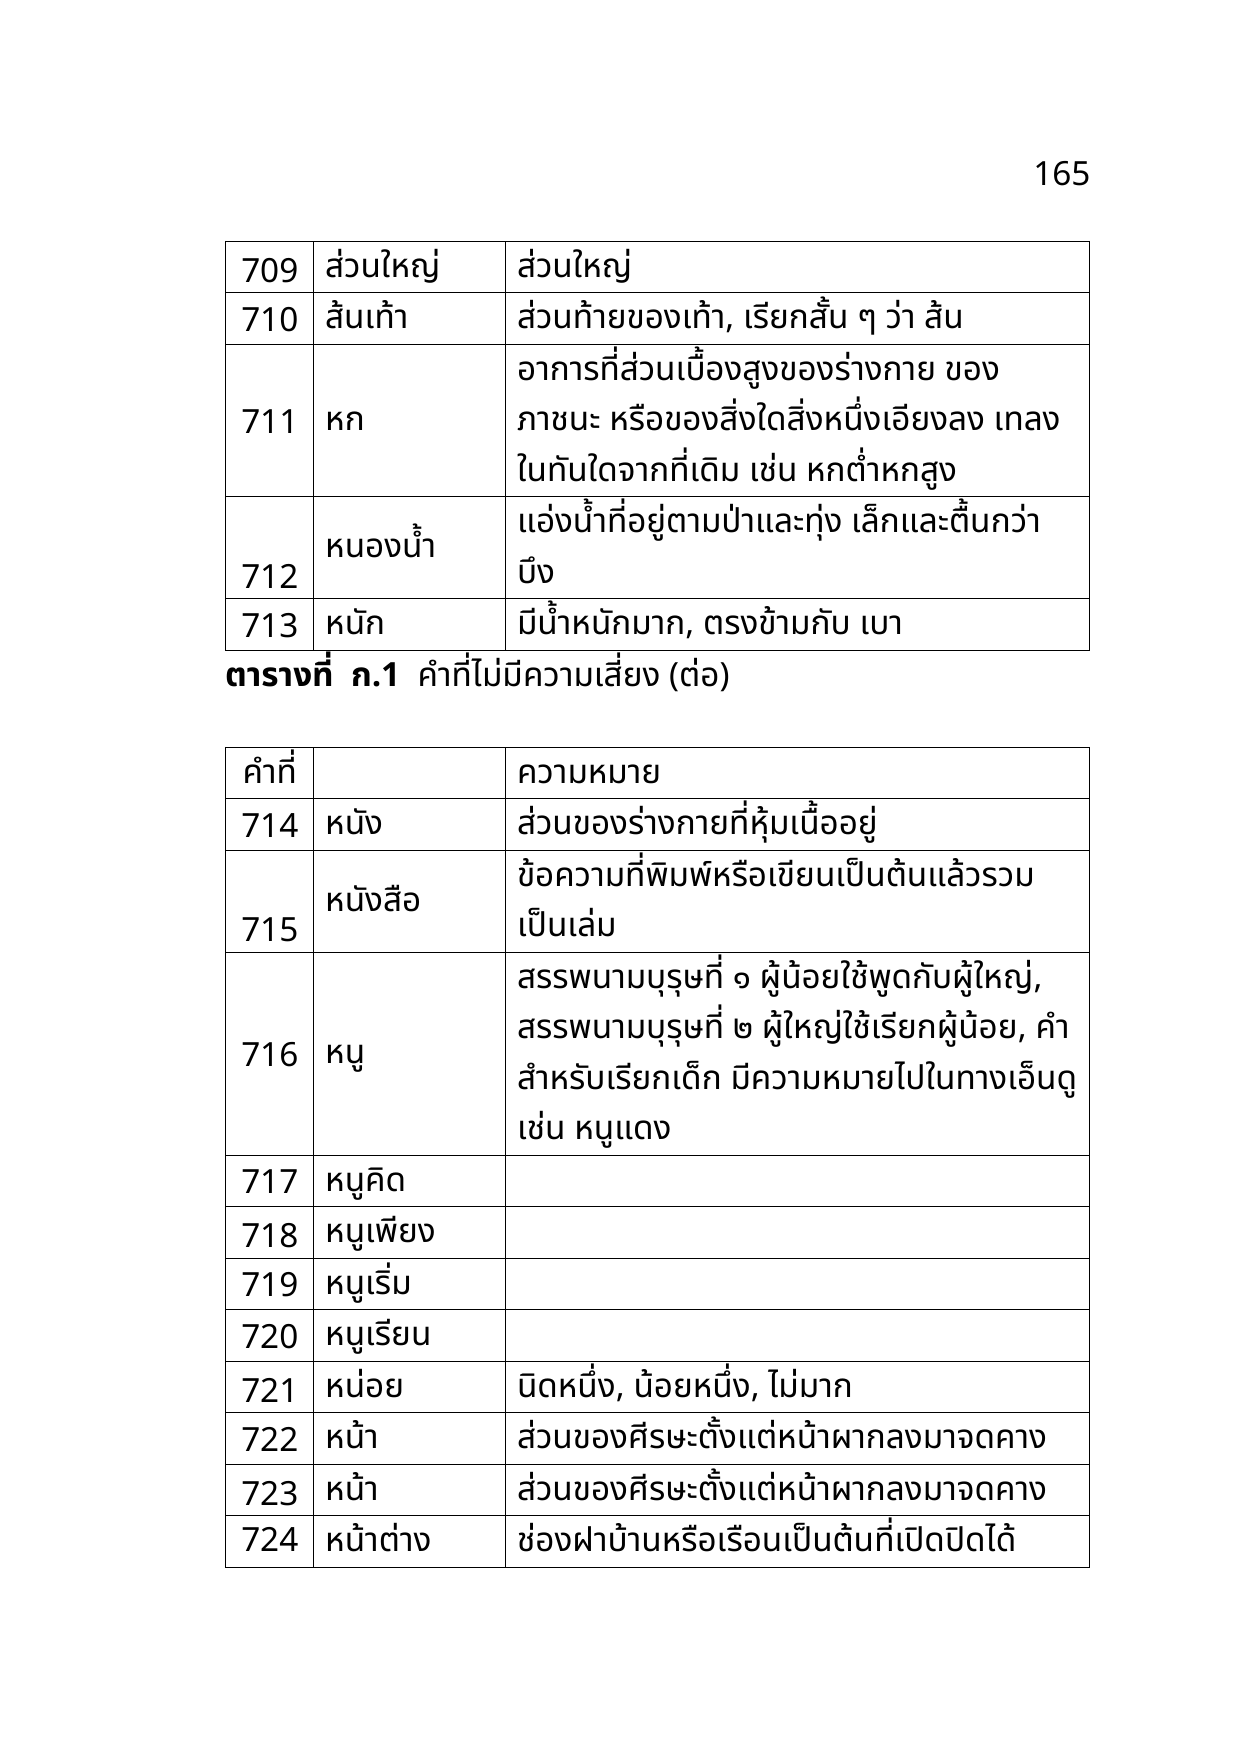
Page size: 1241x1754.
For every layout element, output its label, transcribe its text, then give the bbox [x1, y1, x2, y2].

table_cell หน่อย [314, 1362, 505, 1412]
table_cell สรรพนามบุรุษที่ ๑ ผู้น้อยใช้พูดกับผู้ใหญ่, สรรพนามบุรุษที่ ๒ ผู้ใหญ่ใช้เรียกผู้น้อย, คำสำหรับเรียกเด็ก มีความหมายไปในทางเอ็นดู เช่น หนูแดง [506, 953, 1089, 1155]
text ตารางที่ ก.1 คำที่ไม่มีความเสี่ยง (ต่อ) [225, 651, 1090, 701]
table_cell 717 [226, 1156, 313, 1206]
table_cell 718 [226, 1207, 313, 1258]
table_cell มีน้ำหนักมาก, ตรงข้ามกับ เบา [506, 599, 1089, 650]
table_cell 711 [226, 345, 313, 496]
table_cell [506, 1207, 1089, 1258]
table_cell 713 [226, 599, 313, 650]
table_cell ส่วนของศีรษะตั้งแต่หน้าผากลงมาจดคาง [506, 1413, 1089, 1464]
table_cell [506, 1310, 1089, 1361]
table_cell หน้าต่าง [314, 1516, 505, 1567]
table_cell 715 [226, 851, 313, 952]
table_cell หนูเริ่ม [314, 1259, 505, 1309]
table_header [314, 748, 505, 798]
table_cell หก [314, 345, 505, 496]
table_cell ข้อความที่พิมพ์หรือเขียนเป็นต้นแล้วรวมเป็นเล่ม [506, 851, 1089, 952]
table_cell 724 [226, 1516, 313, 1567]
table_cell อาการที่ส่วนเบื้องสูงของร่างกาย ของภาชนะ หรือของสิ่งใดสิ่งหนึ่งเอียงลง เทลง ในทันใดจากที่เดิม เช่น หกต่ำหกสูง [506, 345, 1089, 496]
table_cell หนังสือ [314, 851, 505, 952]
table_cell ส่วนท้ายของเท้า, เรียกสั้น ๆ ว่า ส้น [506, 293, 1089, 344]
table_cell ส่วนของร่างกายที่หุ้มเนื้ออยู่ [506, 799, 1089, 850]
table_cell หนูเรียน [314, 1310, 505, 1361]
table_cell หนัก [314, 599, 505, 650]
table_cell 722 [226, 1413, 313, 1464]
table_cell ส่วนใหญ่ [506, 242, 1089, 292]
table_cell หนัง [314, 799, 505, 850]
table_cell 716 [226, 953, 313, 1155]
table_cell 723 [226, 1465, 313, 1515]
table_cell [506, 1156, 1089, 1206]
table_cell หนองน้ำ [314, 497, 505, 598]
table_cell นิดหนึ่ง, น้อยหนึ่ง, ไม่มาก [506, 1362, 1089, 1412]
table_header ความหมาย [506, 748, 1089, 798]
table_cell หนู [314, 953, 505, 1155]
table_cell 709 [226, 242, 313, 292]
table_cell หน้า [314, 1465, 505, 1515]
table_cell หนูคิด [314, 1156, 505, 1206]
table_cell 721 [226, 1362, 313, 1412]
table_cell ส่วนใหญ่ [314, 242, 505, 292]
table_cell 720 [226, 1310, 313, 1361]
table_cell 714 [226, 799, 313, 850]
table_cell แอ่งน้ำที่อยู่ตามป่าและทุ่ง เล็กและตื้นกว่าบึง [506, 497, 1089, 598]
table_cell ส้นเท้า [314, 293, 505, 344]
table_header คำที่ [226, 748, 313, 798]
table_cell [506, 1259, 1089, 1309]
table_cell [506, 1516, 1089, 1567]
table_cell 719 [226, 1259, 313, 1309]
table_cell 712 [226, 497, 313, 598]
table_cell หนูเพียง [314, 1207, 505, 1258]
table_cell หน้า [314, 1413, 505, 1464]
table_cell 710 [226, 293, 313, 344]
table_cell ส่วนของศีรษะตั้งแต่หน้าผากลงมาจดคาง [506, 1465, 1089, 1515]
